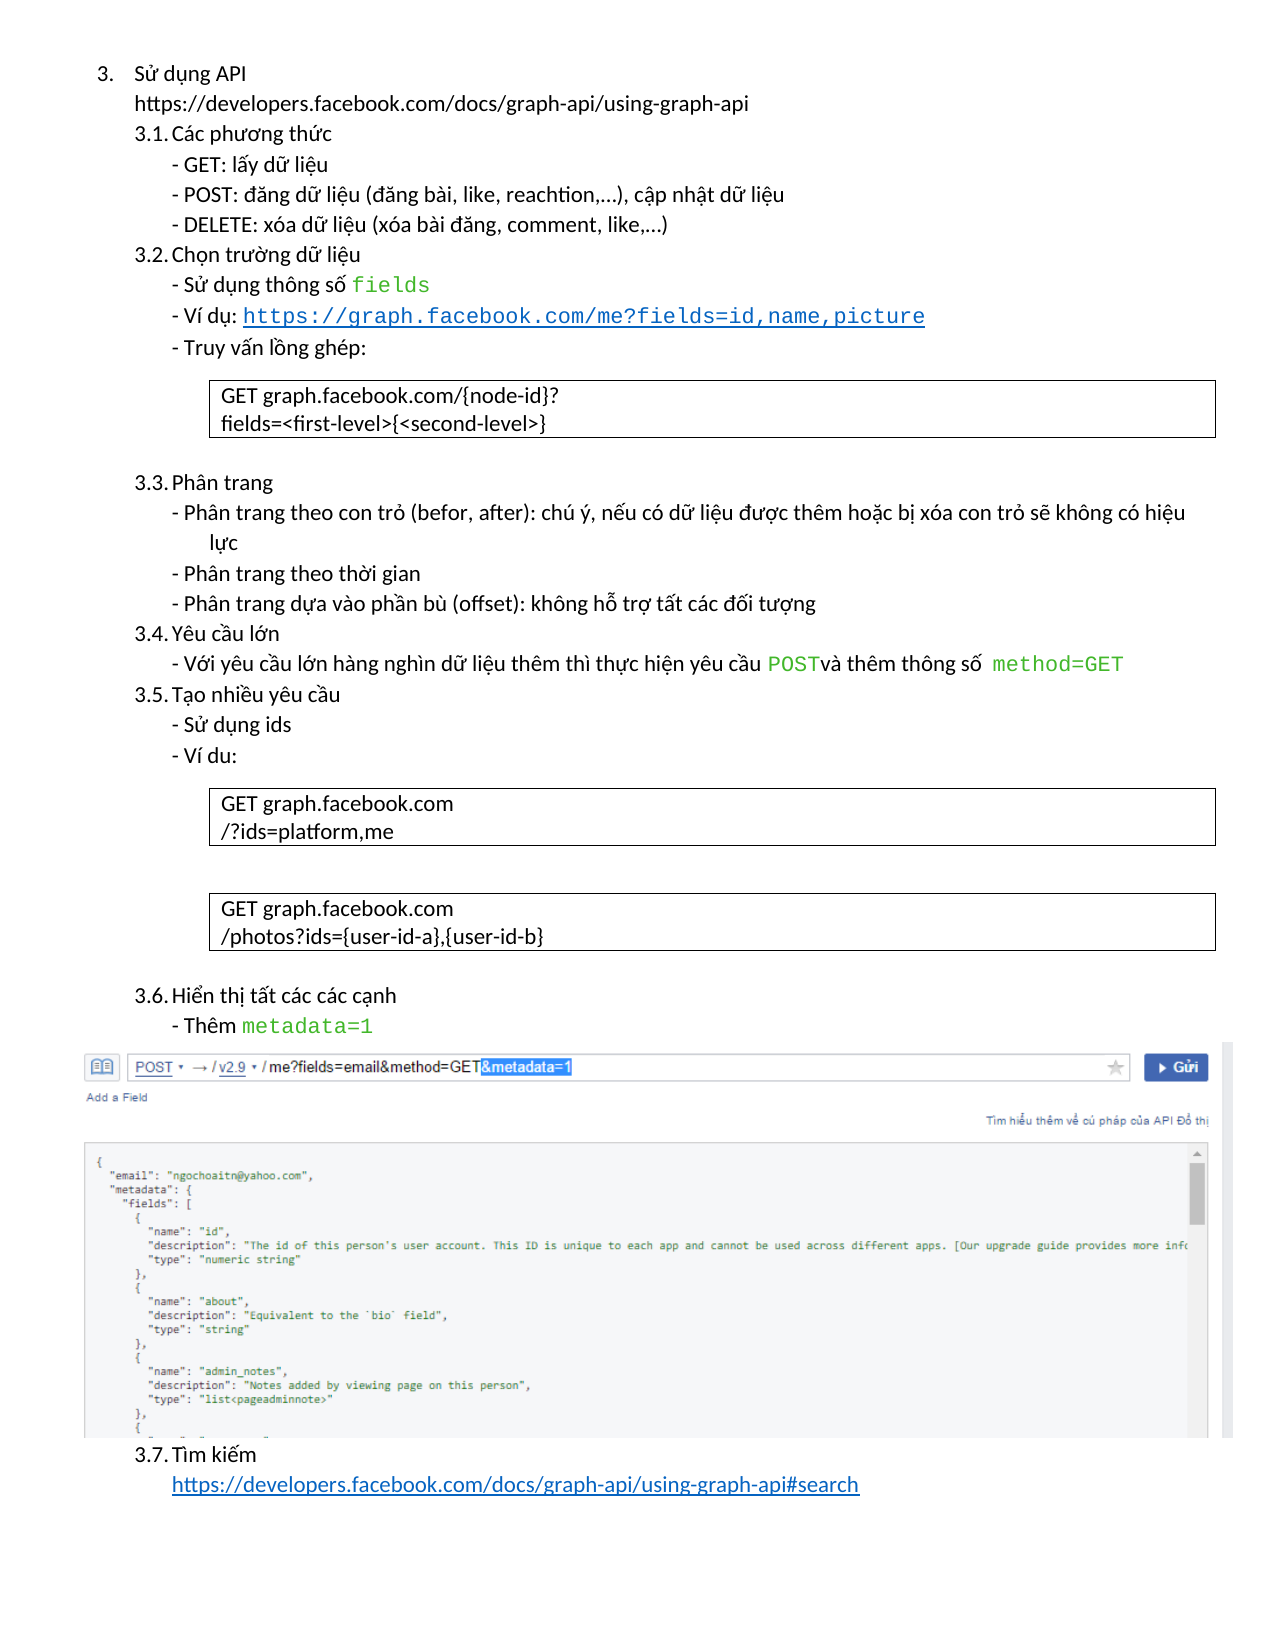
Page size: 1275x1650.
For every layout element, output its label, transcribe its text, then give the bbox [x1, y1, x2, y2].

list https://developers.facebook.com/docs/graph-api/using-graph-api [134, 89, 1216, 117]
picture [76, 1042, 1233, 1438]
table_header GET graph.facebook.com /photos?ids={user-id-a},{user-id-b} [210, 894, 1215, 950]
list POST: đăng dữ liệu (đăng bài, like, reachtion,…), cập nhật dữ liệu [172, 180, 1216, 208]
list Thêm metadata=1 [172, 1011, 1216, 1040]
list Tạo nhiều yêu cầu [134, 680, 1216, 708]
table_header GET graph.facebook.com /?ids=platform,me [210, 789, 1215, 845]
list DELETE: xóa dữ liệu (xóa bài đăng, comment, like,…) [172, 210, 1216, 238]
list Phân trang [134, 468, 1216, 496]
list Phân trang theo thời gian [172, 559, 1216, 587]
table_header GET graph.facebook.com/{node-id}? fields=<first-level>{<second-level>} [210, 381, 1215, 437]
list Yêu cầu lớn [134, 619, 1216, 647]
list Hiển thị tất các các cạnh [134, 981, 1216, 1009]
list Với yêu cầu lớn hàng nghìn dữ liệu thêm thì thực hiện yêu cầu POSTvà thêm thông số method=GET [172, 649, 1216, 678]
list https://developers.facebook.com/docs/graph-api/using-graph-api#search [172, 1470, 1216, 1498]
list Tìm kiếm [134, 1440, 1216, 1468]
list GET: lấy dữ liệu [172, 150, 1216, 178]
list Chọn trường dữ liệu [134, 240, 1216, 268]
list Các phương thức [134, 119, 1216, 147]
list Truy vấn lồng ghép: [172, 333, 1216, 361]
list Phân trang dựa vào phần bù (offset): không hỗ trợ tất các đối tượng [172, 589, 1216, 617]
list Phân trang theo con trỏ (befor, after): chú ý, nếu có dữ liệu được thêm hoặc bị xóa con trỏ sẽ không có hiệu lực [172, 498, 1216, 556]
list Ví du: [172, 741, 1216, 769]
list Ví dụ: https://graph.facebook.com/me?fields=id,name,picture [172, 302, 1216, 331]
list Sử dụng API [97, 59, 1216, 87]
list Sử dụng ids [172, 711, 1216, 739]
list Sử dụng thông số fields [172, 271, 1216, 299]
